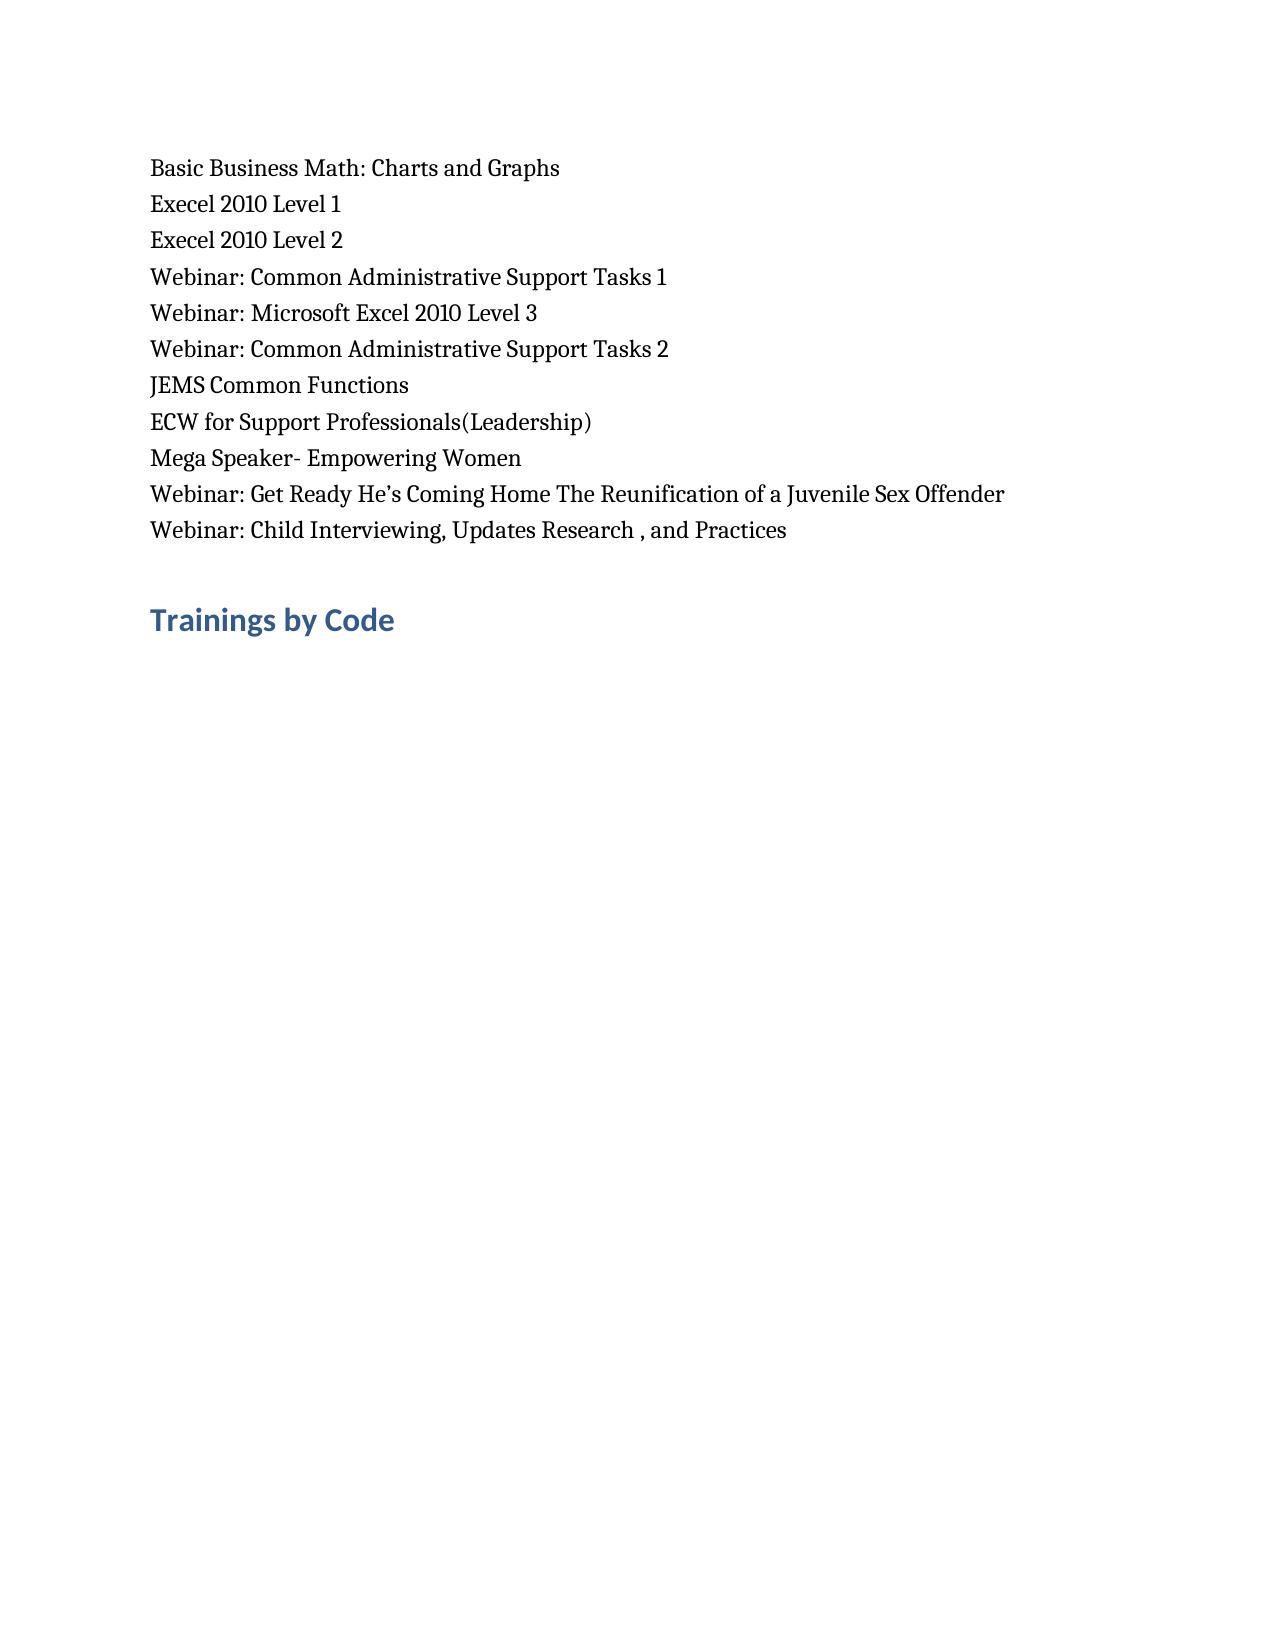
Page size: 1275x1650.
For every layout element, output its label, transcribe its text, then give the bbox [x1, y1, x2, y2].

table_cell Basic Business Math: Charts and Graphs [139, 150, 1114, 186]
table_cell Execel 2010 Level 1 [139, 186, 1114, 222]
table_cell Webinar: Common Administrative Support Tasks 1 [139, 259, 1114, 295]
table_cell Webinar: Child Interviewing, Updates Research , and Practices [139, 513, 1114, 549]
subtitle Trainings by Code [150, 599, 1125, 639]
table_cell Webinar: Common Administrative Support Tasks 2 [139, 331, 1114, 367]
table_cell Execel 2010 Level 2 [139, 223, 1114, 259]
table_cell Mega Speaker- Empowering Women [139, 440, 1114, 476]
table_cell Webinar: Get Ready He’s Coming Home The Reunification of a Juvenile Sex Offender [139, 476, 1114, 512]
table_cell ECW for Support Professionals(Leadership) [139, 404, 1114, 440]
table_cell Webinar: Microsoft Excel 2010 Level 3 [139, 295, 1114, 331]
table_cell JEMS Common Functions [139, 368, 1114, 404]
